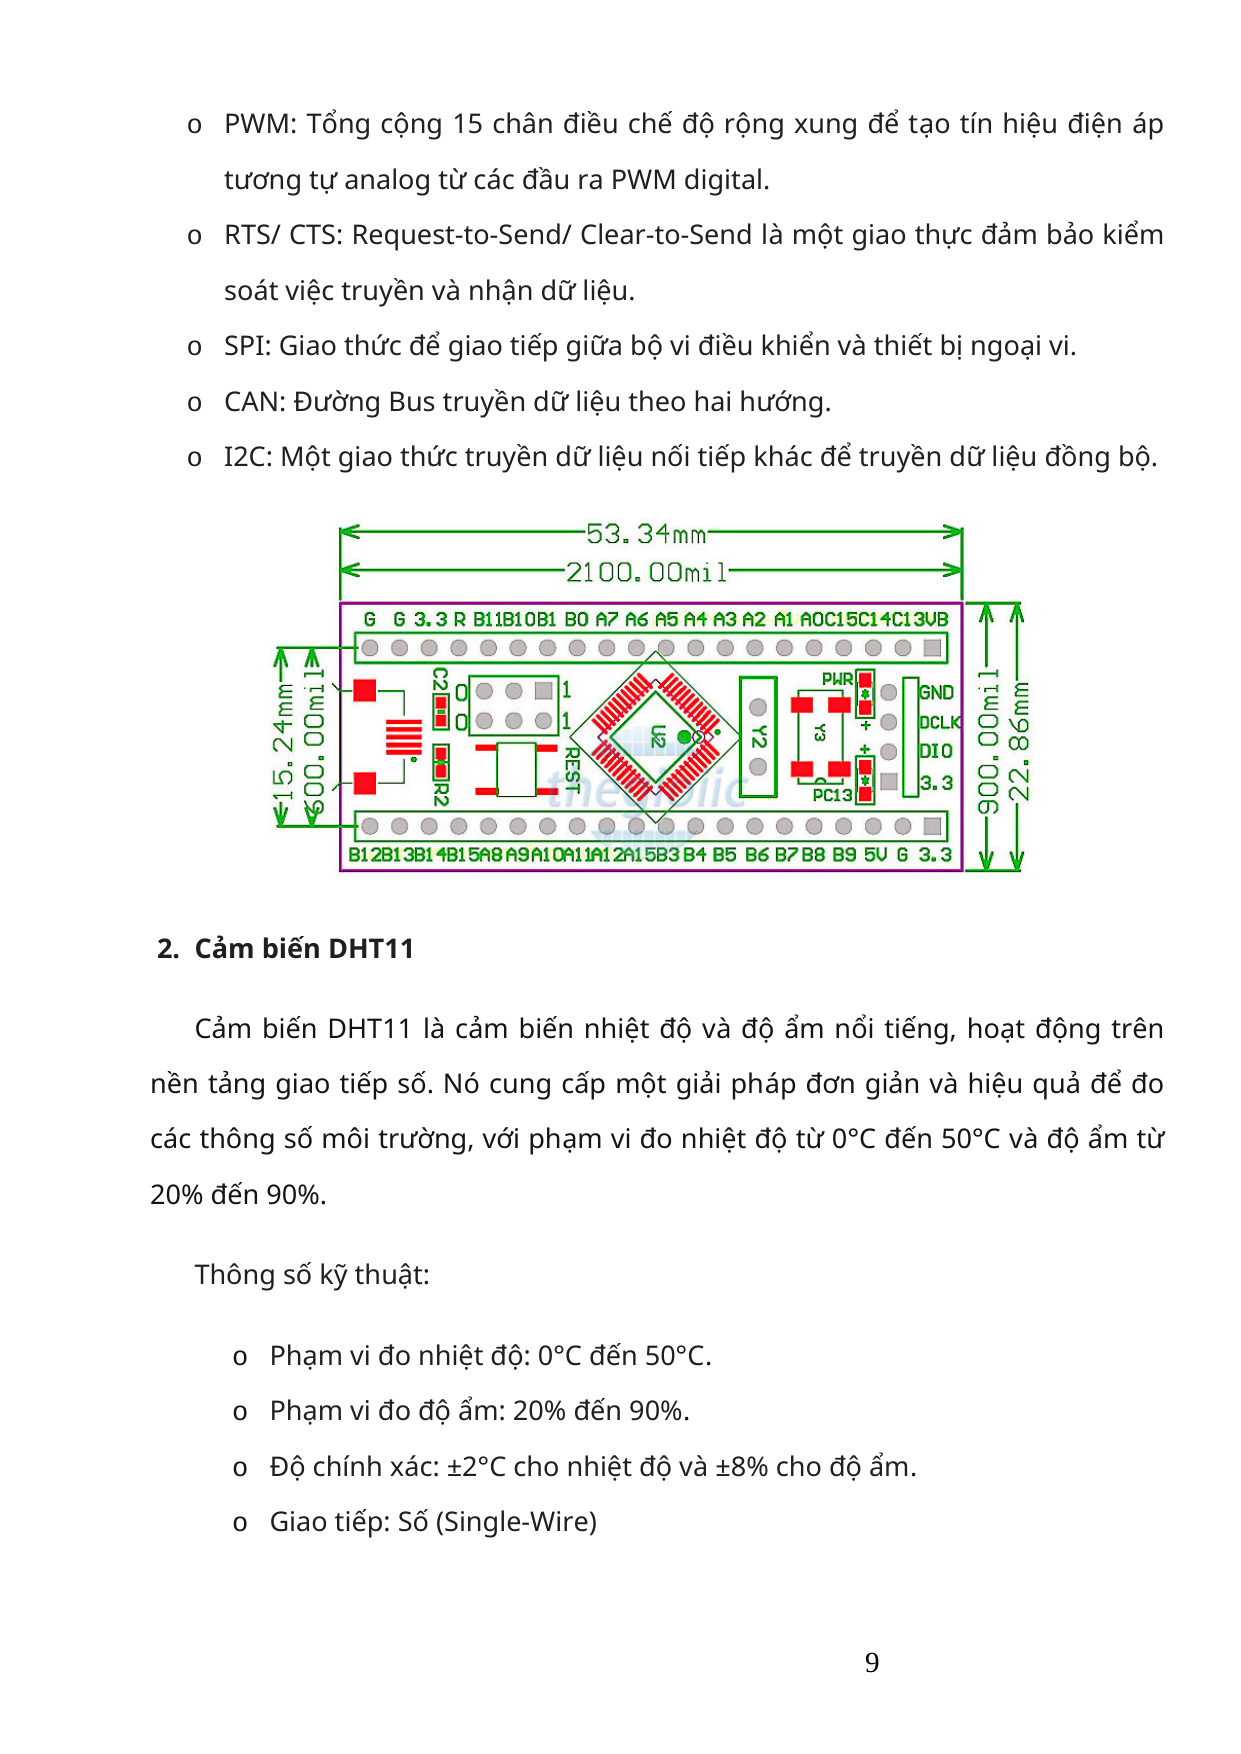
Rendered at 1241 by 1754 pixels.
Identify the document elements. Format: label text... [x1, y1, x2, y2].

list RTS/ CTS: Request-to-Send/ Clear-to-Send là một giao thực đảm bảo kiểm soát việc truyền và nhận dữ liệu. [186, 216, 1165, 308]
list Cảm biến DHT11 [157, 929, 1165, 966]
picture [255, 506, 1060, 903]
list Phạm vi đo nhiệt độ: 0°C đến 50°C. [232, 1336, 1165, 1373]
list I2C: Một giao thức truyền dữ liệu nối tiếp khác để truyền dữ liệu đồng bộ. [186, 438, 1165, 475]
list Độ chính xác: ±2°C cho nhiệt độ và ±8% cho độ ẩm. [232, 1447, 1165, 1484]
list Giao tiếp: Số (Single-Wire) [232, 1503, 1165, 1540]
text Thông số kỹ thuật: [150, 1256, 1165, 1292]
list PWM: Tổng cộng 15 chân điều chế độ rộng xung để tạo tín hiệu điện áp tương tự analog từ các đầu ra PWM digital. [186, 105, 1165, 197]
list CAN: Đường Bus truyền dữ liệu theo hai hướng. [186, 382, 1165, 419]
list Phạm vi đo độ ẩm: 20% đến 90%. [232, 1392, 1165, 1429]
text Cảm biến DHT11 là cảm biến nhiệt độ và độ ẩm nổi tiếng, hoạt động trên nền tảng giao tiếp số. Nó cung cấp một giải pháp đơn giản và hiệu quả để đo các thông số môi trường, với phạm vi đo nhiệt độ từ 0°C đến 50°C và độ ẩm từ 20% đến 90%. [150, 1009, 1165, 1212]
list SPI: Giao thức để giao tiếp giữa bộ vi điều khiển và thiết bị ngoại vi. [186, 327, 1165, 364]
